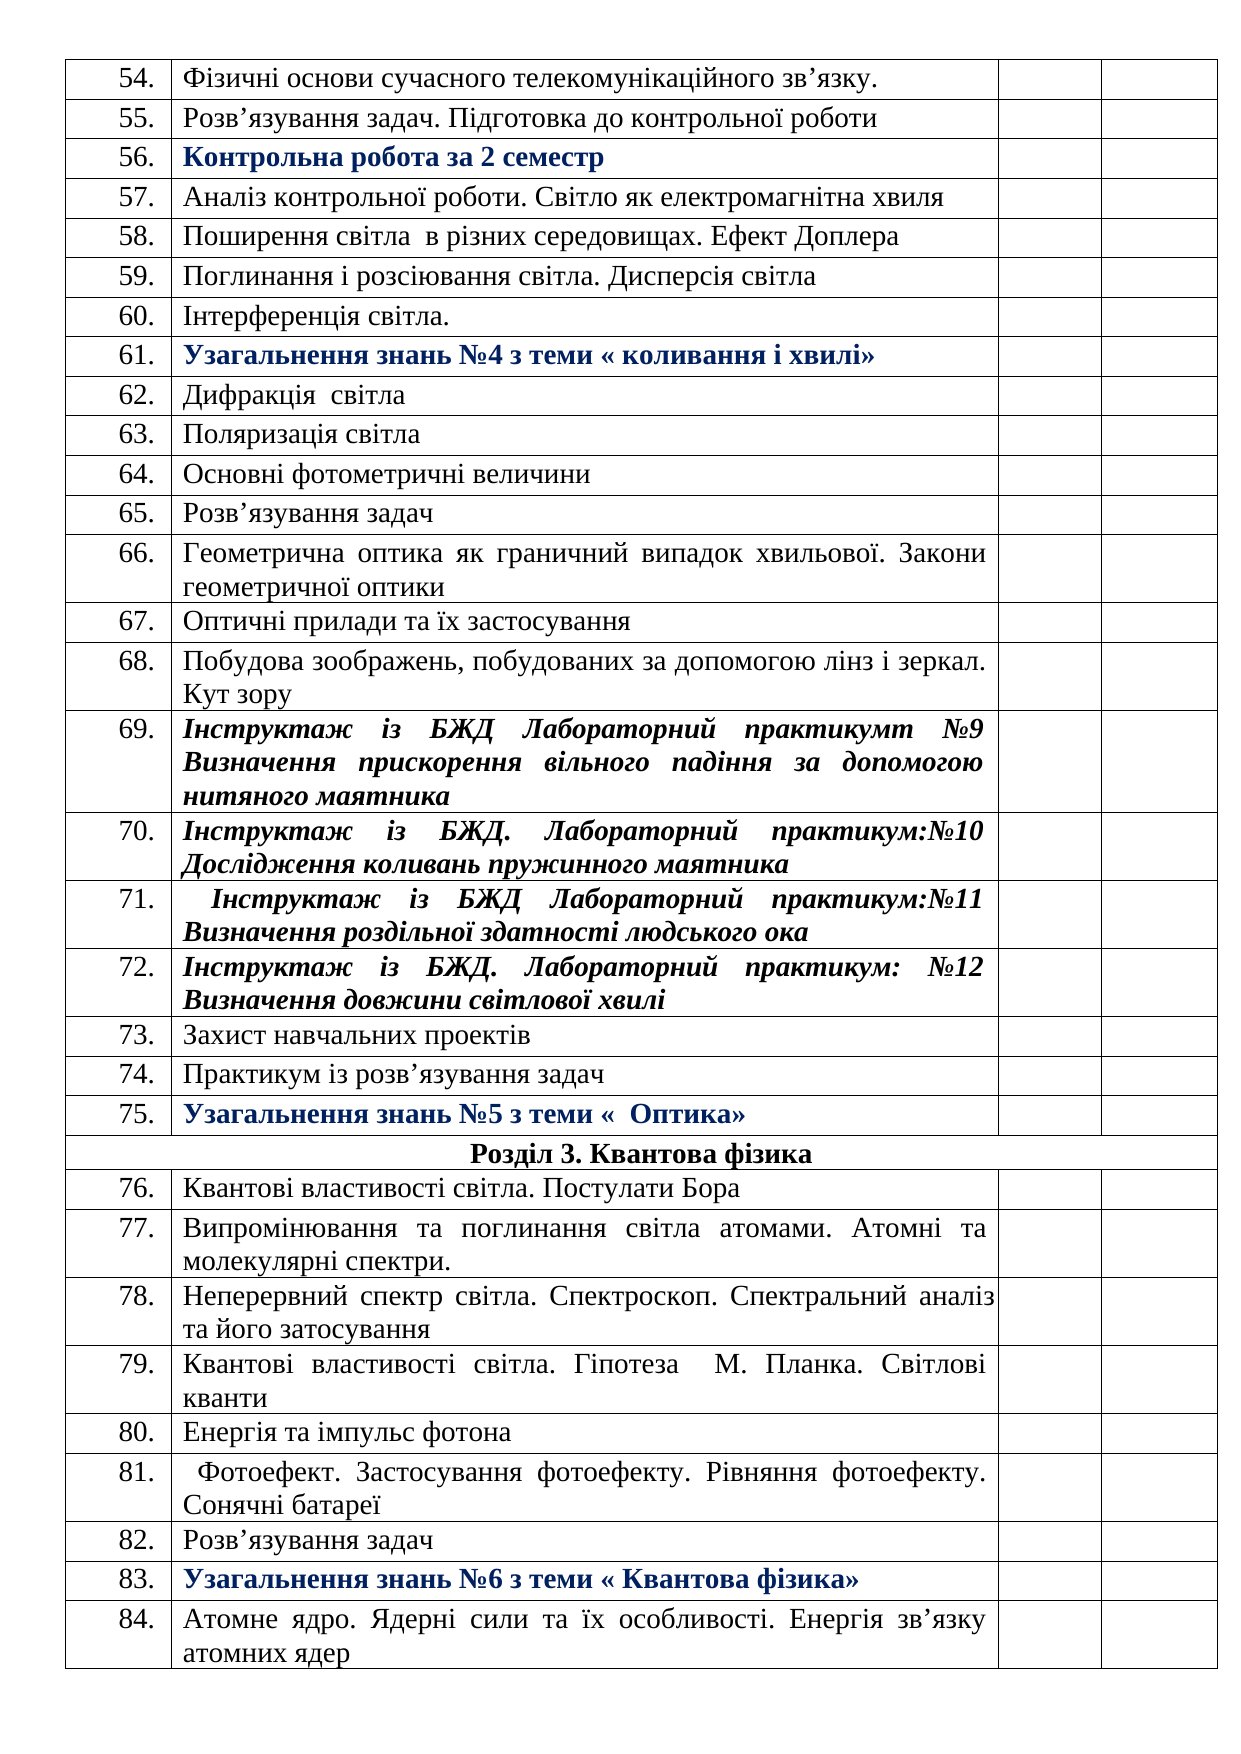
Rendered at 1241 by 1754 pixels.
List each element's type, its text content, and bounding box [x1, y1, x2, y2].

table_cell Розв’язування задач. Підготовка до контрольної роботи [172, 100, 998, 138]
table_cell Практикум із розв’язування задач [172, 1057, 998, 1095]
table_cell [1102, 1057, 1217, 1095]
table_cell Узагальнення знань №4 з теми « коливання і хвилі» [172, 337, 998, 376]
table_cell [1102, 100, 1217, 138]
table_cell [1102, 711, 1217, 812]
table_cell [999, 1057, 1101, 1095]
table_cell [999, 1096, 1101, 1135]
table_cell [66, 1522, 171, 1561]
table_cell [999, 1562, 1101, 1600]
table_cell [1102, 603, 1217, 642]
table_cell [1102, 1346, 1217, 1413]
table_cell [66, 1414, 171, 1453]
table_cell Розв’язування задач [172, 496, 998, 534]
table_cell [66, 1096, 171, 1135]
table_cell Аналіз контрольної роботи. Світло як електромагнітна хвиля [172, 179, 998, 217]
table_cell [999, 179, 1101, 217]
table_cell [1102, 496, 1217, 534]
table_cell [999, 813, 1101, 880]
table_cell Інструктаж із БЖД. Лабораторний практикум: №12 Визначення довжини світлової хвилі [172, 949, 998, 1016]
table_cell [66, 949, 171, 1016]
table_cell [1102, 456, 1217, 494]
table_cell [999, 298, 1101, 336]
table_cell [1102, 1170, 1217, 1209]
table_cell Випромінювання та поглинання світла атомами. Атомні та молекулярні спектри. [172, 1210, 998, 1277]
table_cell Квантові властивості світла. Гіпотеза М. Планка. Світлові кванти [172, 1346, 998, 1413]
table_cell [1102, 1210, 1217, 1277]
table_cell Атомне ядро. Ядерні сили та їх особливості. Енергія зв’язку атомних ядер [172, 1601, 998, 1668]
table_cell [999, 711, 1101, 812]
table_cell Фотоефект. Застосування фотоефекту. Рівняння фотоефекту. Сонячні батареї [172, 1454, 998, 1521]
table_cell [999, 949, 1101, 1016]
table_cell [999, 258, 1101, 297]
table_cell [66, 643, 171, 710]
table_cell [999, 456, 1101, 494]
table_cell [66, 100, 171, 138]
table_cell [1102, 535, 1217, 602]
table_cell Геометрична оптика як граничний випадок хвильової. Закони геометричної оптики [172, 535, 998, 602]
table_cell [66, 219, 171, 257]
table_cell [999, 1414, 1101, 1453]
table_cell [999, 219, 1101, 257]
table_cell [1102, 416, 1217, 455]
table_cell [66, 1170, 171, 1209]
table_cell [66, 179, 171, 217]
table_cell Розв’язування задач [172, 1522, 998, 1561]
table_cell [1102, 949, 1217, 1016]
table_cell [66, 1017, 171, 1056]
table_cell [999, 1346, 1101, 1413]
table_cell [1102, 298, 1217, 336]
table_cell [1102, 1414, 1217, 1453]
table_cell [66, 1210, 171, 1277]
table_cell [66, 416, 171, 455]
table_cell [66, 1562, 171, 1600]
table_cell [66, 298, 171, 336]
table_cell [999, 1017, 1101, 1056]
table_cell Інструктаж із БЖД Лабораторний практикум:№11 Визначення роздільної здатності людського ока [172, 881, 998, 948]
table_cell [1102, 258, 1217, 297]
table_cell [66, 60, 171, 99]
table_cell Інтерференція світла. [172, 298, 998, 336]
table_cell [999, 603, 1101, 642]
table_cell [999, 1278, 1101, 1345]
table_cell [999, 881, 1101, 948]
table_cell [66, 337, 171, 376]
table_cell [1102, 60, 1217, 99]
table_cell [999, 337, 1101, 376]
table_cell [999, 100, 1101, 138]
table_cell Поглинання і розсіювання світла. Дисперсія світла [172, 258, 998, 297]
table_cell [66, 813, 171, 880]
table_cell [1102, 1096, 1217, 1135]
table_cell [1102, 643, 1217, 710]
table_cell [1102, 1454, 1217, 1521]
table_cell Фізичні основи сучасного телекомунікаційного зв’язку. [172, 60, 998, 99]
table_cell [999, 1454, 1101, 1521]
table_cell Інструктаж із БЖД. Лабораторний практикум:№10 Дослідження коливань пружинного маятника [172, 813, 998, 880]
table_cell [66, 603, 171, 642]
table_cell Розділ 3. Квантова фізика [66, 1136, 1217, 1169]
table_cell [1102, 219, 1217, 257]
table_cell [999, 535, 1101, 602]
table_cell [999, 416, 1101, 455]
table_cell [66, 711, 171, 812]
table_cell [66, 377, 171, 415]
table_cell Інструктаж із БЖД Лабораторний практикумт №9 Визначення прискорення вільного падіння за допомогою нитяного маятника [172, 711, 998, 812]
table_cell [999, 1170, 1101, 1209]
table_cell [1102, 813, 1217, 880]
table_cell [66, 258, 171, 297]
table_cell Захист навчальних проектів [172, 1017, 998, 1056]
table_cell [999, 496, 1101, 534]
table_cell [66, 881, 171, 948]
table_cell Енергія та імпульс фотона [172, 1414, 998, 1453]
table_cell Поляризація світла [172, 416, 998, 455]
table_cell [999, 60, 1101, 99]
table_cell [999, 1210, 1101, 1277]
table_cell [66, 139, 171, 178]
table_cell [66, 496, 171, 534]
table_cell Дифракція світла [172, 377, 998, 415]
table_cell [66, 1601, 171, 1668]
table_cell Побудова зоображень, побудованих за допомогою лінз і зеркал. Кут зору [172, 643, 998, 710]
table_cell [66, 1057, 171, 1095]
table_cell [66, 1346, 171, 1413]
table_cell [66, 1278, 171, 1345]
table_cell Оптичні прилади та їх застосування [172, 603, 998, 642]
table_cell [999, 1522, 1101, 1561]
table_cell [1102, 179, 1217, 217]
table_cell Узагальнення знань №6 з теми « Квантова фізика» [172, 1562, 998, 1600]
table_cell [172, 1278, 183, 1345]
table_cell [1102, 1278, 1217, 1345]
table_cell [999, 643, 1101, 710]
table_cell [1102, 1017, 1217, 1056]
table_cell [66, 456, 171, 494]
table_cell [1102, 1522, 1217, 1561]
table_cell Квантові властивості світла. Постулати Бора [172, 1170, 998, 1209]
table_cell [1102, 139, 1217, 178]
table_cell Контрольна робота за 2 семестр [172, 139, 998, 178]
table_cell [999, 139, 1101, 178]
table_cell [1102, 377, 1217, 415]
table_cell [1102, 1562, 1217, 1600]
table_cell [1102, 337, 1217, 376]
table_cell [999, 377, 1101, 415]
table_cell [66, 535, 171, 602]
table_cell [66, 1454, 171, 1521]
table_cell [1102, 1601, 1217, 1668]
table_cell Основні фотометричні величини [172, 456, 998, 494]
table_cell [1102, 881, 1217, 948]
table_cell Узагальнення знань №5 з теми « Оптика» [172, 1096, 998, 1135]
table_cell Поширення світла в різних середовищах. Ефект Доплера [172, 219, 998, 257]
table_cell [999, 1601, 1101, 1668]
